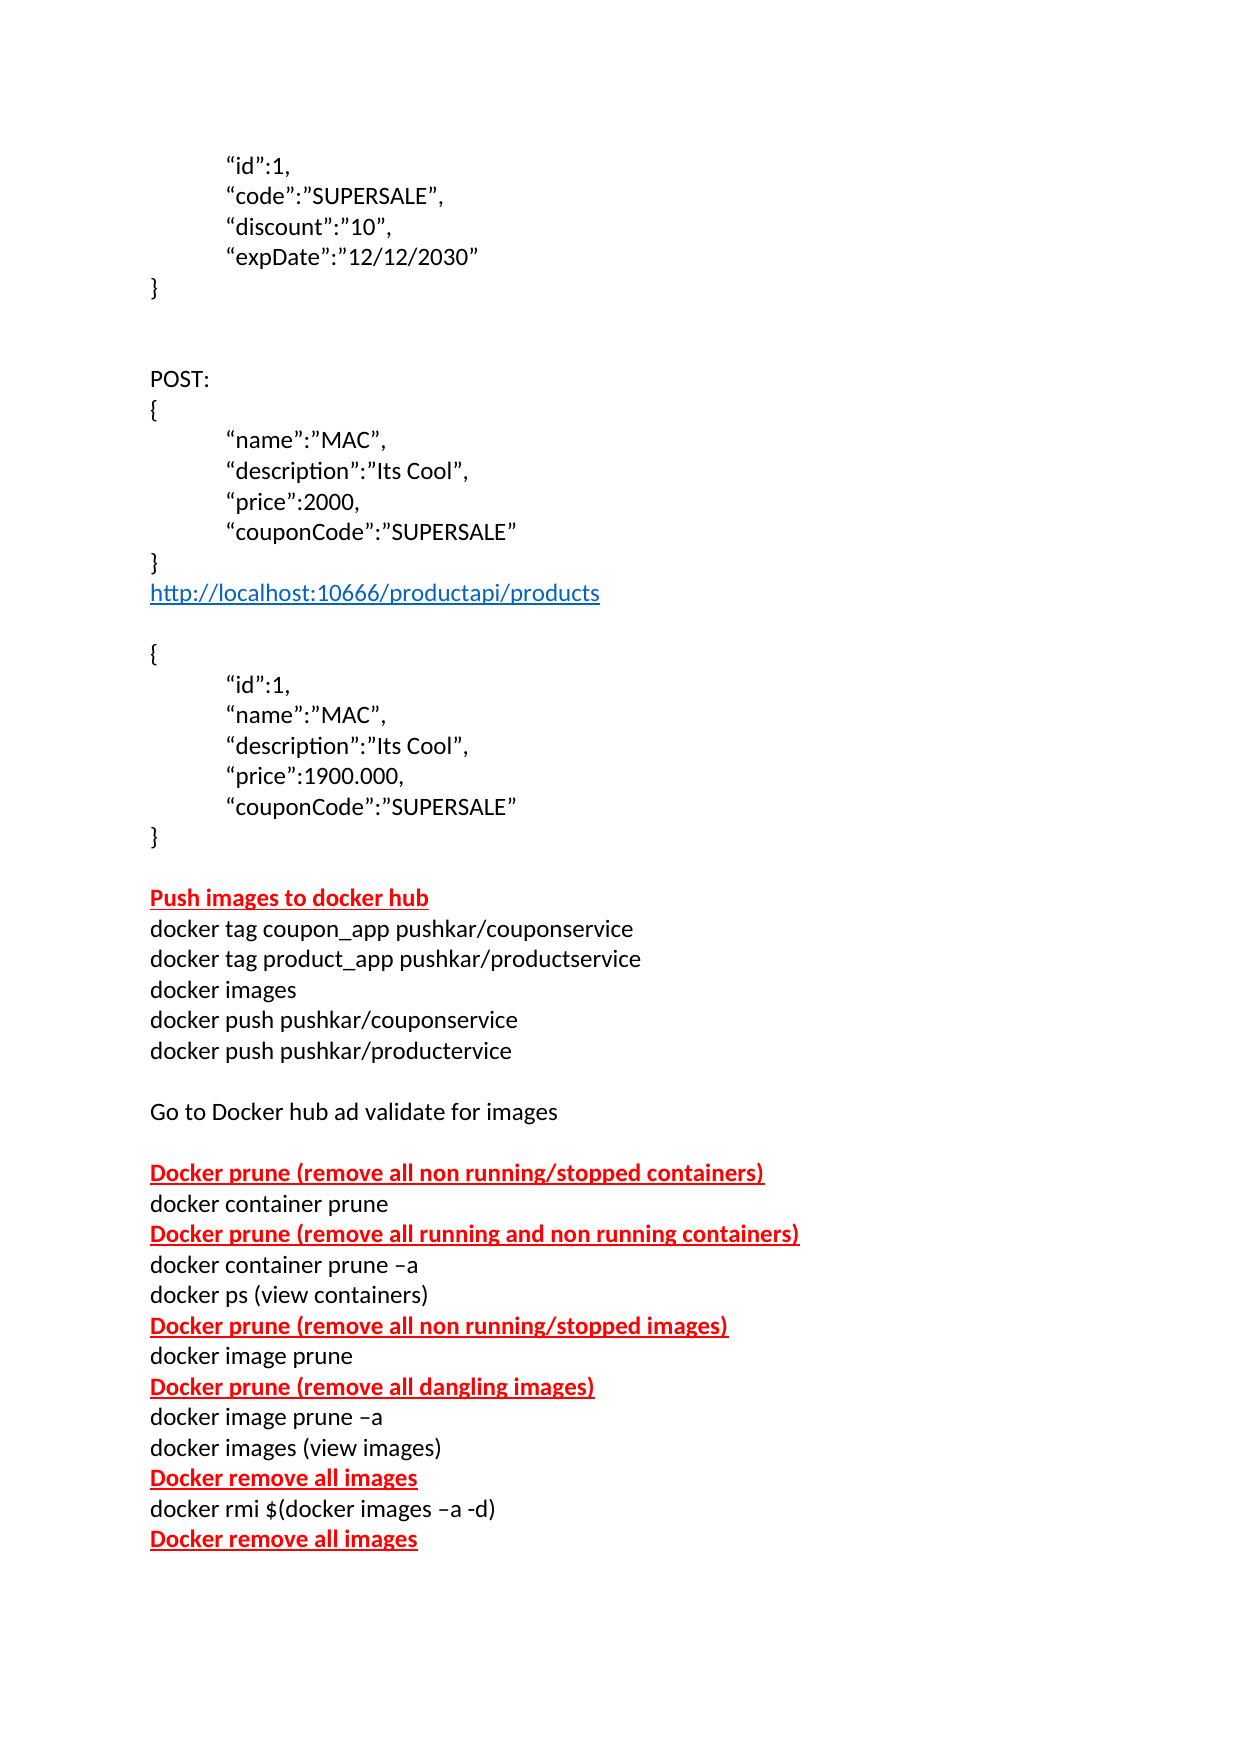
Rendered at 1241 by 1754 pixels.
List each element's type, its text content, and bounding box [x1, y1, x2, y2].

text Docker prune (remove all non running/stopped images) [150, 1310, 1090, 1340]
text docker tag coupon_app pushkar/couponservice [150, 913, 1090, 943]
text { [150, 638, 1090, 669]
text “price”:1900.000, [150, 760, 1090, 791]
text } [150, 547, 1090, 577]
text docker images [150, 974, 1090, 1004]
text docker ps (view containers) [150, 1279, 1090, 1310]
text POST: [150, 364, 1090, 394]
text Go to Docker hub ad validate for images [150, 1096, 1090, 1127]
text docker container prune –a [150, 1249, 1090, 1279]
text docker push pushkar/productervice [150, 1035, 1090, 1066]
text “discount”:”10”, [150, 211, 1090, 242]
text “name”:”MAC”, [150, 425, 1090, 455]
text Docker prune (remove all running and non running containers) [150, 1218, 1090, 1249]
text “couponCode”:”SUPERSALE” [150, 516, 1090, 547]
text docker tag product_app pushkar/productservice [150, 943, 1090, 974]
text Docker remove all images [150, 1523, 1090, 1554]
text “couponCode”:”SUPERSALE” [150, 791, 1090, 821]
text docker image prune [150, 1340, 1090, 1371]
text “name”:”MAC”, [150, 699, 1090, 730]
text “code”:”SUPERSALE”, [150, 181, 1090, 211]
text “description”:”Its Cool”, [150, 730, 1090, 760]
text “expDate”:”12/12/2030” [150, 242, 1090, 272]
text docker push pushkar/couponservice [150, 1004, 1090, 1035]
text docker image prune –a [150, 1401, 1090, 1432]
text Push images to docker hub [150, 882, 1090, 913]
text } [150, 272, 1090, 303]
text docker rmi $(docker images –a -d) [150, 1493, 1090, 1523]
text docker container prune [150, 1188, 1090, 1218]
text http://localhost:10666/productapi/products [150, 577, 1090, 608]
text “id”:1, [150, 669, 1090, 699]
text “id”:1, [150, 150, 1090, 181]
text Docker prune (remove all dangling images) [150, 1371, 1090, 1401]
text “description”:”Its Cool”, [150, 455, 1090, 486]
text “price”:2000, [150, 486, 1090, 516]
text { [150, 394, 1090, 425]
text Docker prune (remove all non running/stopped containers) [150, 1157, 1090, 1188]
text Docker remove all images [150, 1462, 1090, 1493]
text docker images (view images) [150, 1432, 1090, 1462]
text } [150, 821, 1090, 852]
